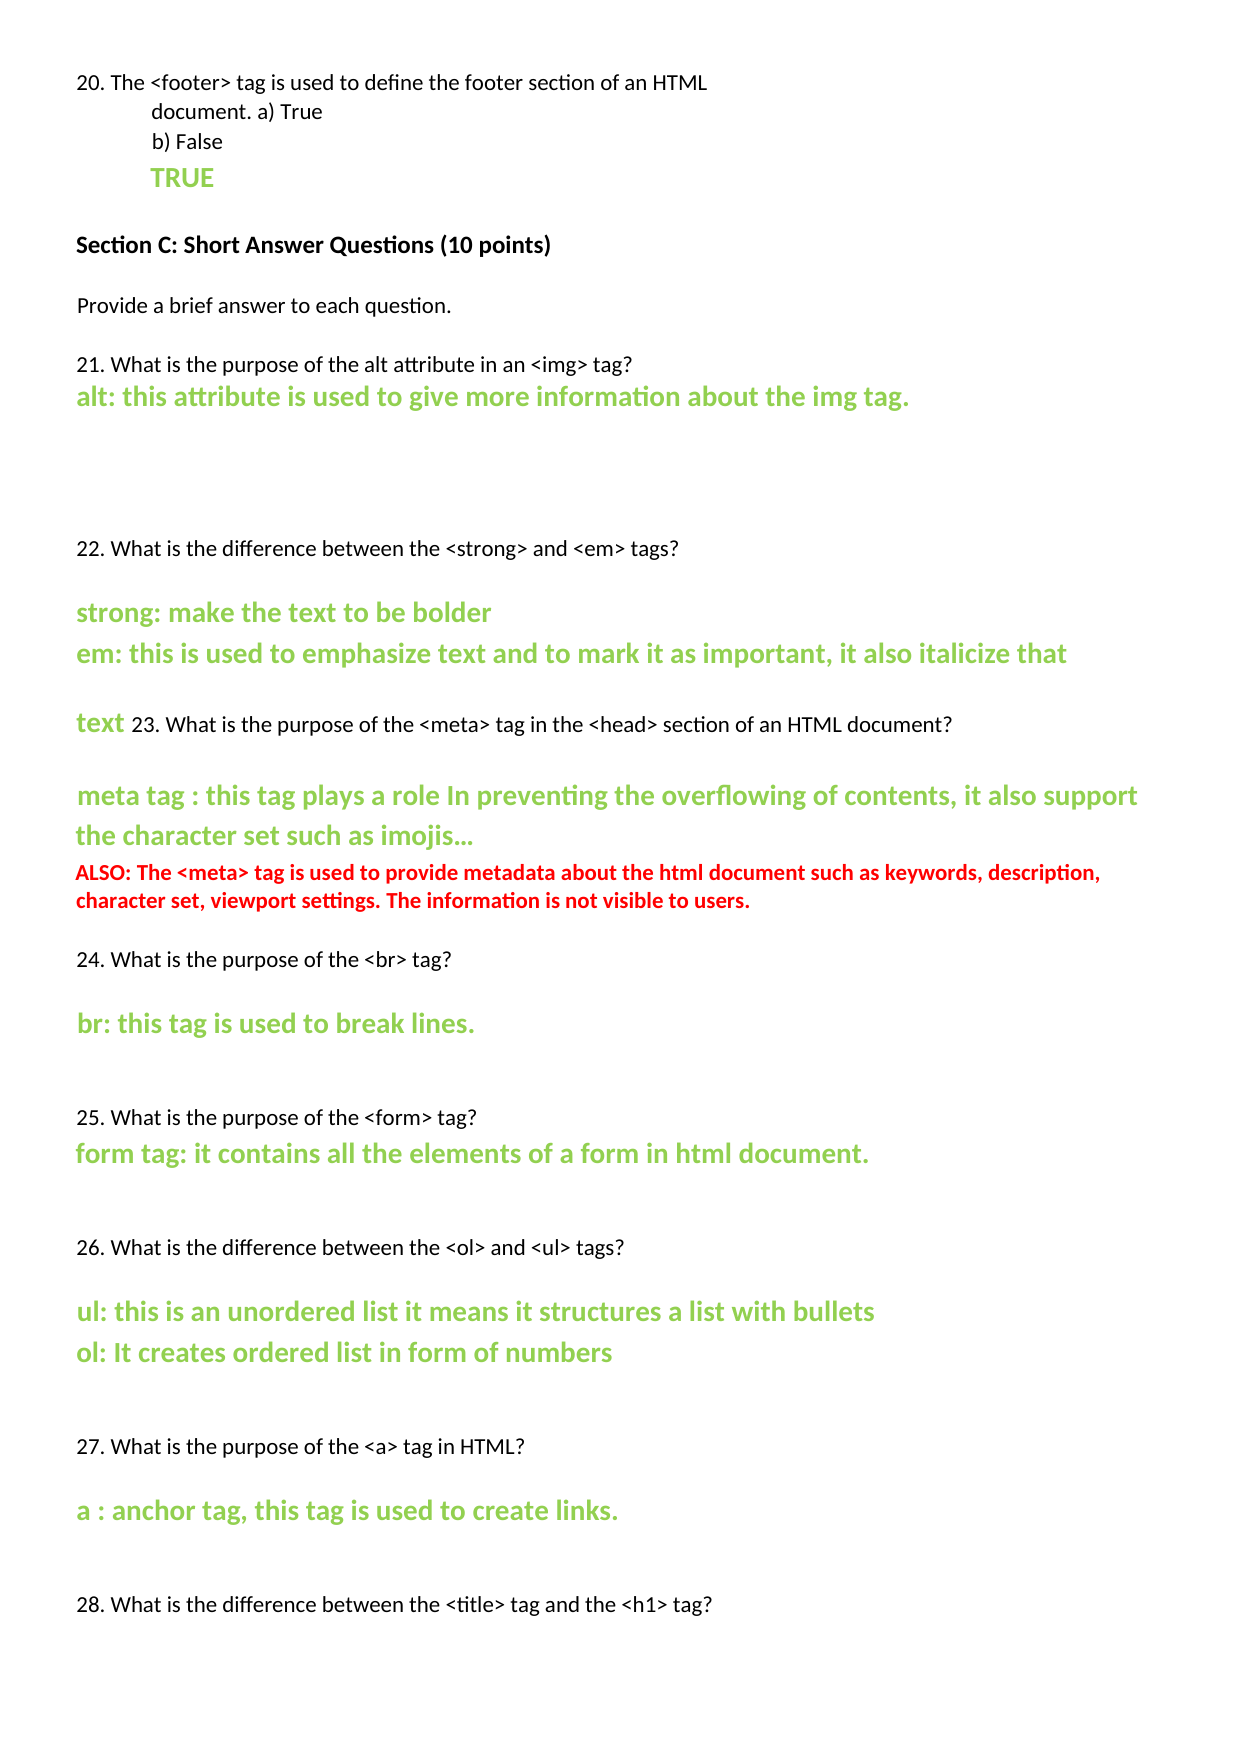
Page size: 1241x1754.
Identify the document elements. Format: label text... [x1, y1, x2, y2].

text 25. What is the purpose of the <form> tag? [76, 1103, 1158, 1132]
text ul: this is an unordered list it means it structures a list with bullets [77, 1293, 1158, 1328]
text em: this is used to emphasize text and to mark it as important, it also italicize that text 23. What is the purpose of the <meta> tag in the <head> section of an HTML document? [76, 635, 1117, 739]
text b) False [152, 127, 1158, 155]
text 26. What is the difference between the <ol> and <ul> tags? [76, 1233, 1158, 1261]
text Section C: Short Answer Questions (10 points) [76, 229, 1158, 259]
text TRUE [150, 159, 1158, 194]
text 27. What is the purpose of the <a> tag in HTML? [76, 1432, 1158, 1460]
text strong: make the text to be bolder [76, 594, 1158, 629]
text ol: It creates ordered list in form of numbers [76, 1334, 1158, 1370]
text meta tag : this tag plays a role In preventing the overflowing of contents, it also support the character set such as imojis… [75, 777, 1139, 852]
text alt: this attribute is used to give more information about the img tag. [76, 378, 1158, 414]
text a : anchor tag, this tag is used to create links. [76, 1492, 1158, 1528]
text Provide a brief answer to each question. [77, 291, 1158, 319]
text 22. What is the difference between the <strong> and <em> tags? [76, 534, 1158, 562]
text ALSO: The <meta> tag is used to provide metadata about the html document such as keywords, description, character set, viewport settings. The information is not visible to users. [75, 858, 1104, 915]
text 28. What is the difference between the <title> tag and the <h1> tag? [76, 1590, 1158, 1618]
text 21. What is the purpose of the alt attribute in an <img> tag? [76, 350, 1158, 378]
text 20. The <footer> tag is used to define the footer section of an HTML document. a) True [76, 68, 810, 125]
text br: this tag is used to break lines. [77, 1006, 1158, 1041]
text 24. What is the purpose of the <br> tag? [76, 946, 1158, 973]
text form tag: it contains all the elements of a form in html document. [75, 1135, 1158, 1170]
